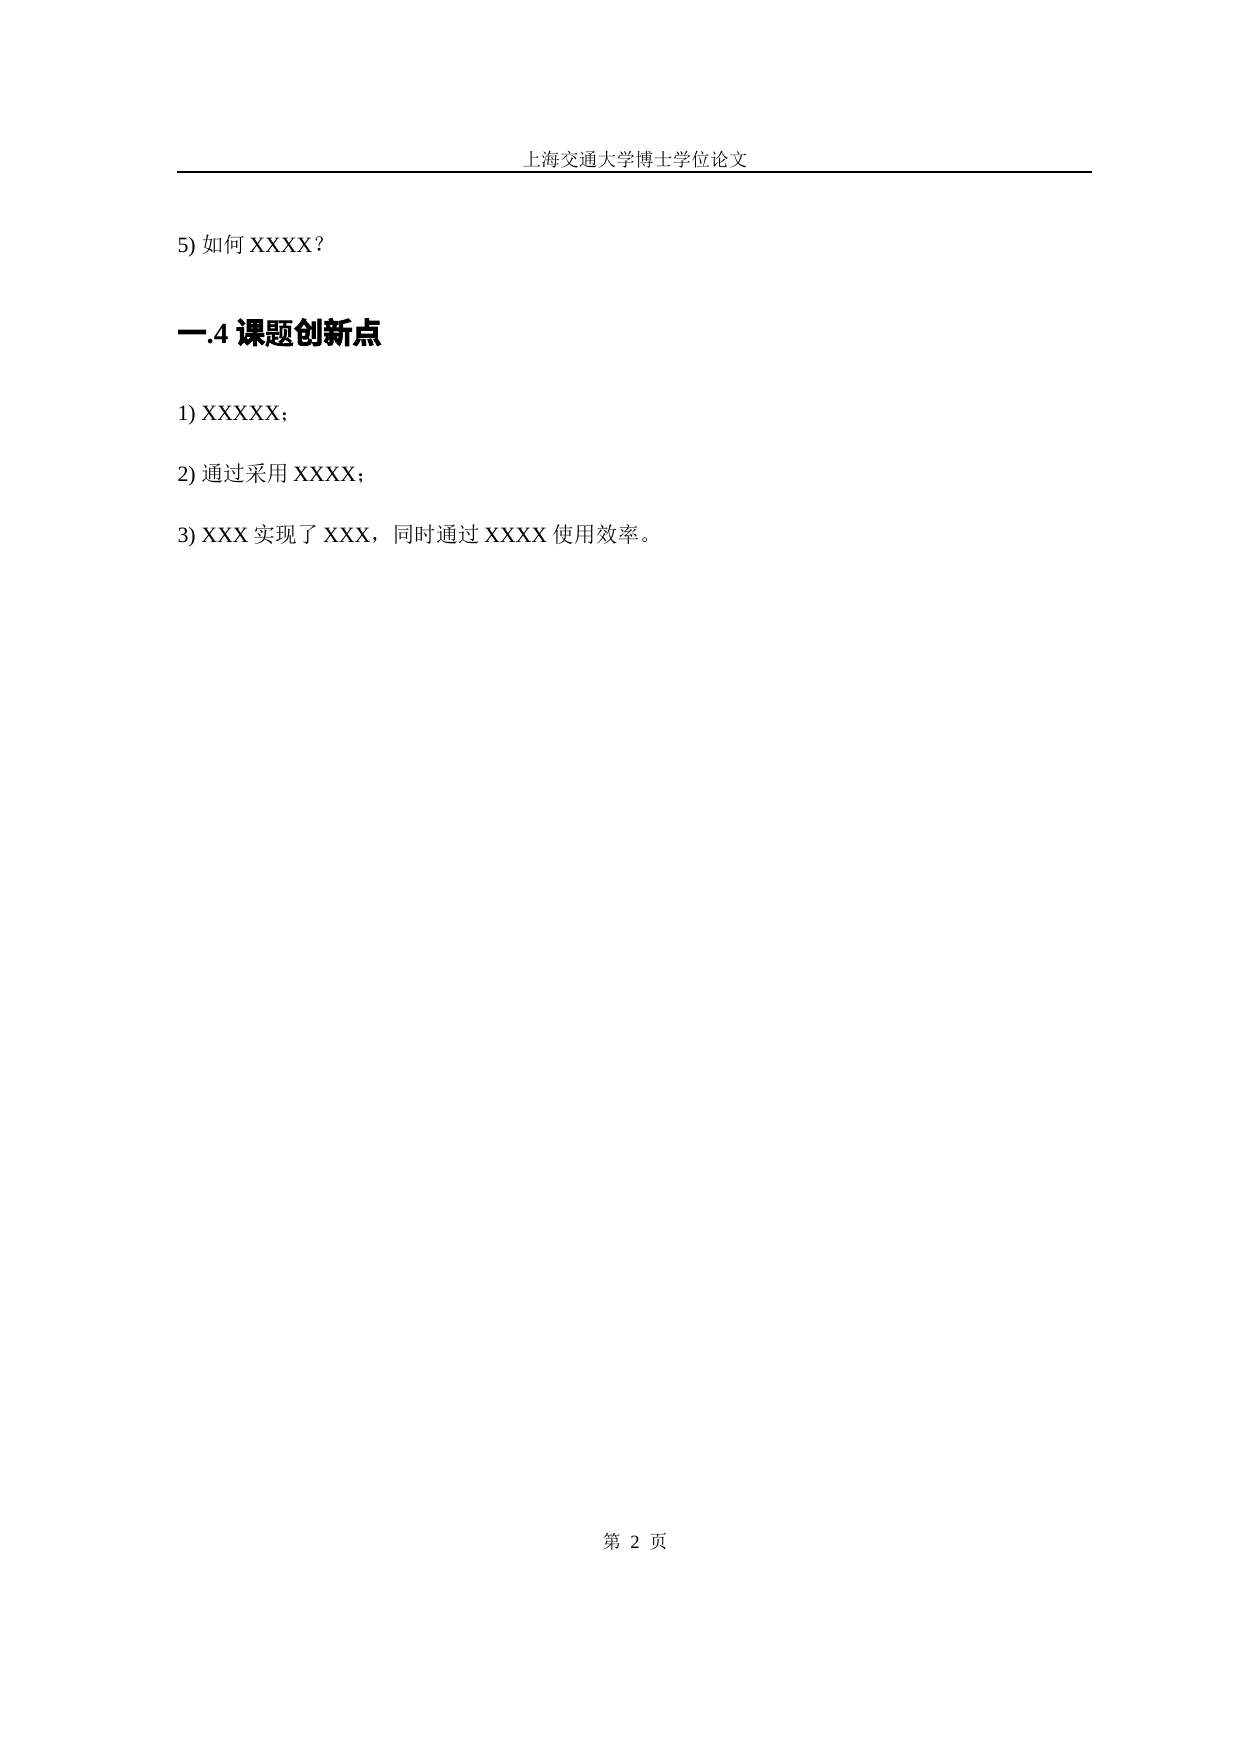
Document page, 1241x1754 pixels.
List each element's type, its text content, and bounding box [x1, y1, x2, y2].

list 如何XXXX？ [177, 230, 1092, 257]
list 通过采用XXXX； [177, 459, 1092, 486]
list XXXXX； [177, 399, 1092, 425]
list XXX实现了XXX，同时通过XXXX使用效率。 [177, 521, 1092, 547]
subtitle 课题创新点 [177, 314, 1092, 349]
